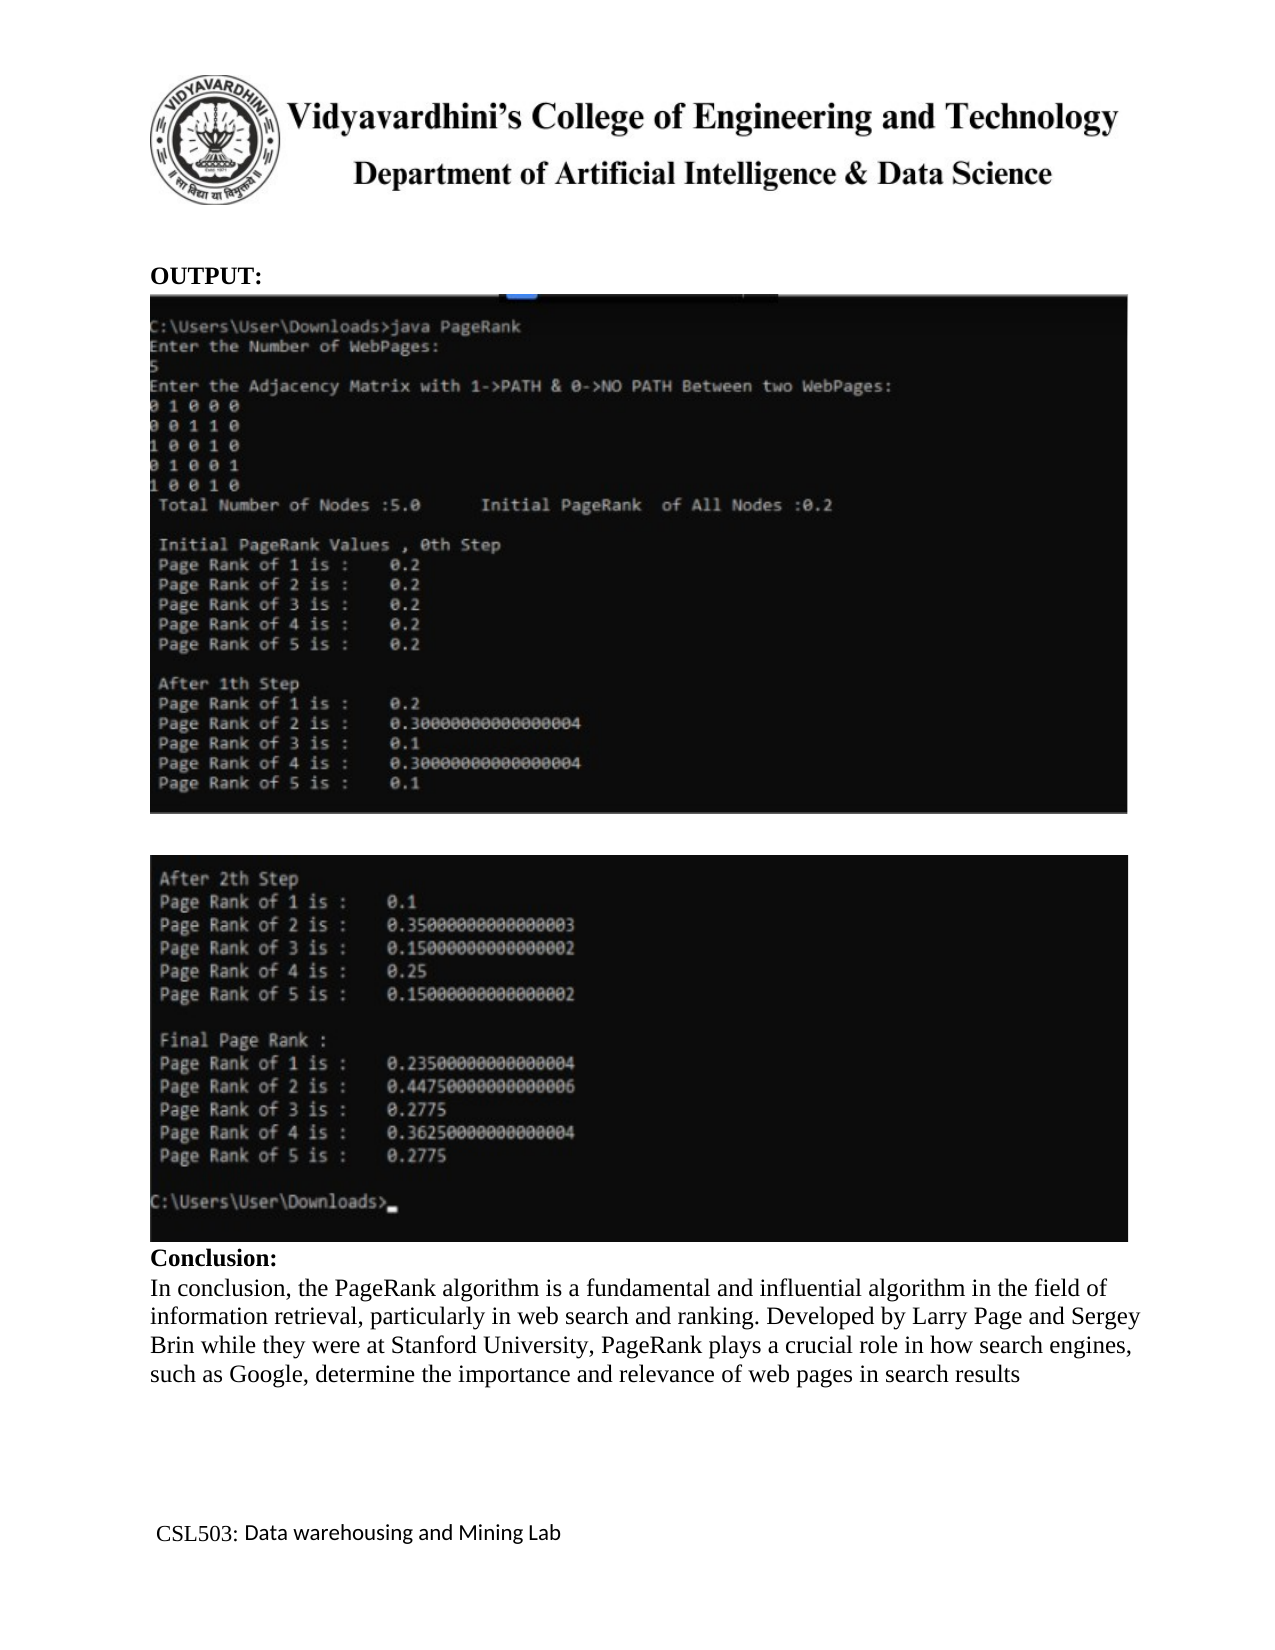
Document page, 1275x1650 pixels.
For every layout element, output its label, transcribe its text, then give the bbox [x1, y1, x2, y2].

picture [150, 294, 1129, 814]
picture [150, 855, 1129, 1242]
subtitle OUTPUT: [150, 261, 1144, 290]
picture [150, 75, 1123, 205]
text In conclusion, the PageRank algorithm is a fundamental and influential algorithm in the field of information retrieval, particularly in web search and ranking. Developed by Larry Page and Sergey Brin while they were at Stanford University, PageRank plays a crucial role in how search engines, such as Google, determine the importance and relevance of web pages in search results [150, 1273, 1144, 1388]
